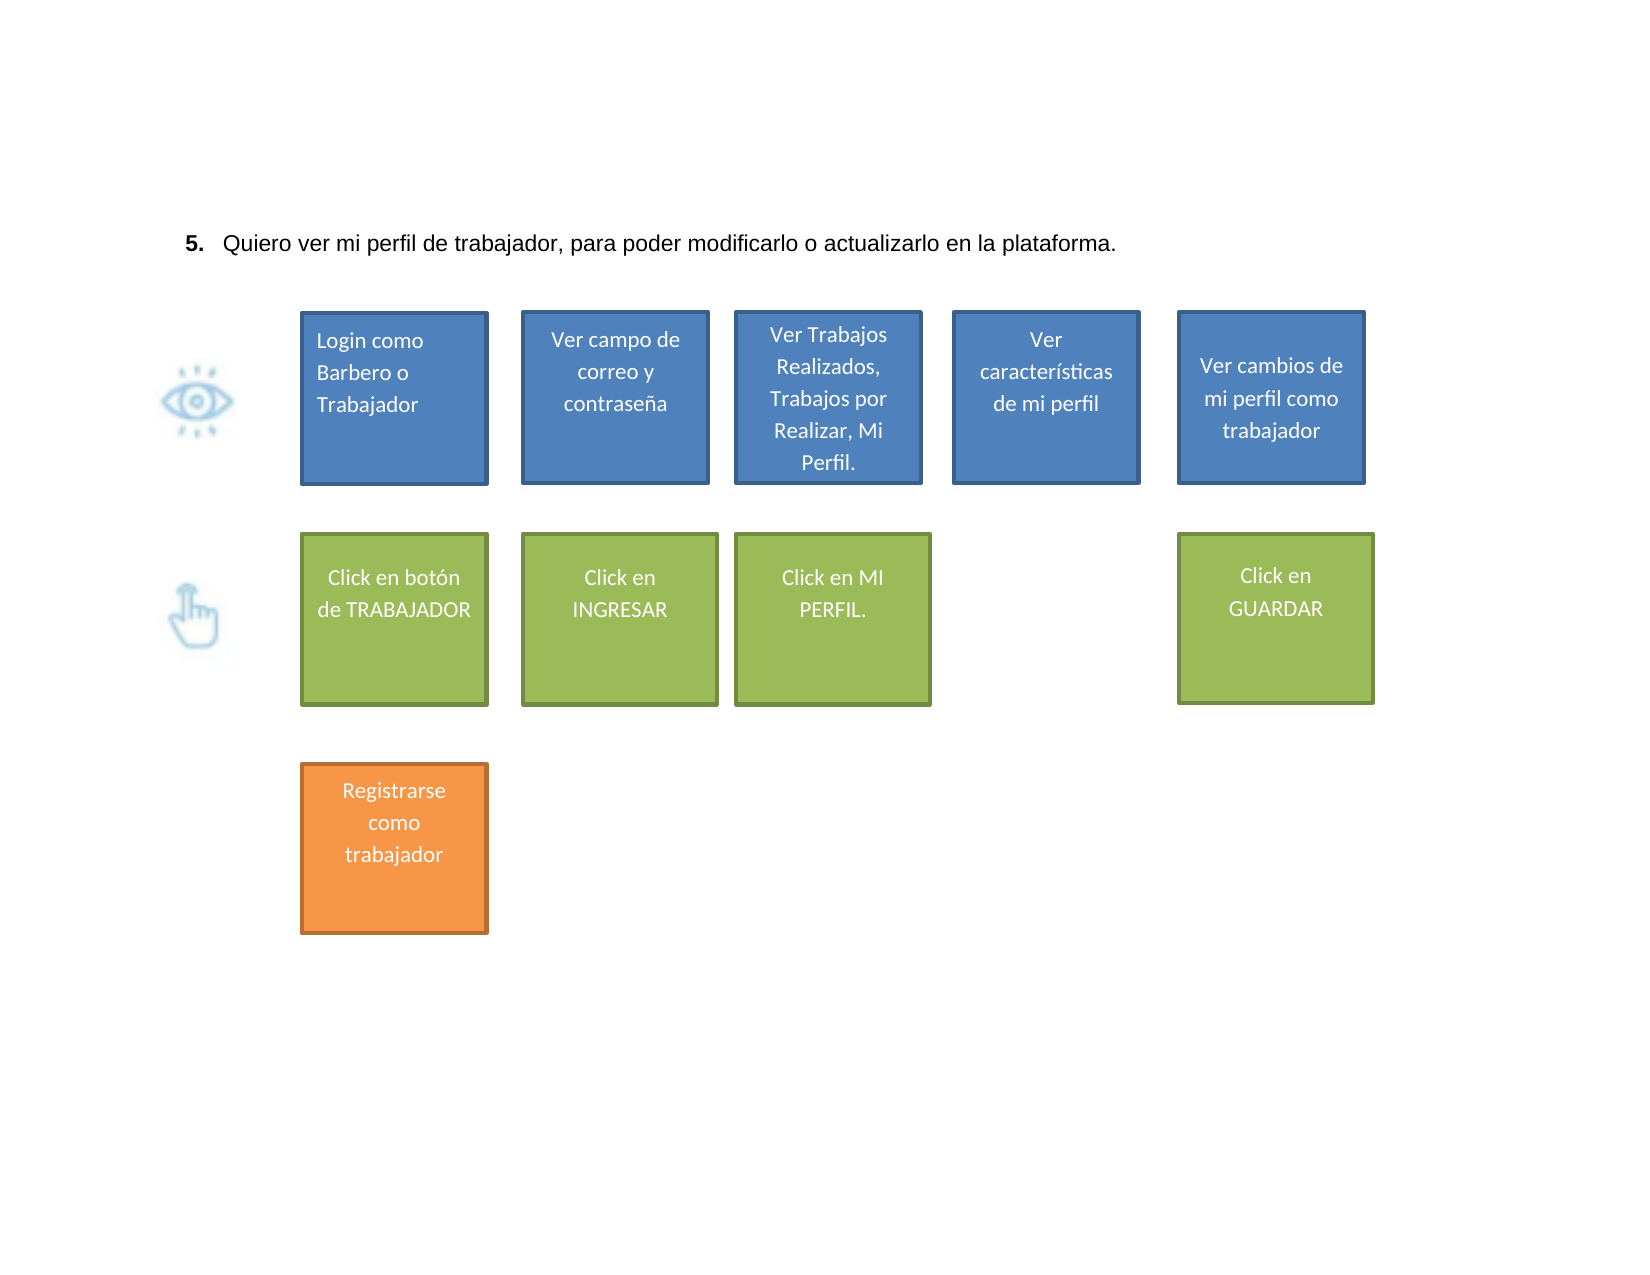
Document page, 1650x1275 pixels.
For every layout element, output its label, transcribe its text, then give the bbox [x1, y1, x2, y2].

list Quiero ver mi perfil de trabajador, para poder modificarlo o actualizarlo en la plataforma. [185, 230, 1502, 257]
picture [100, 535, 252, 713]
picture [85, 312, 251, 478]
